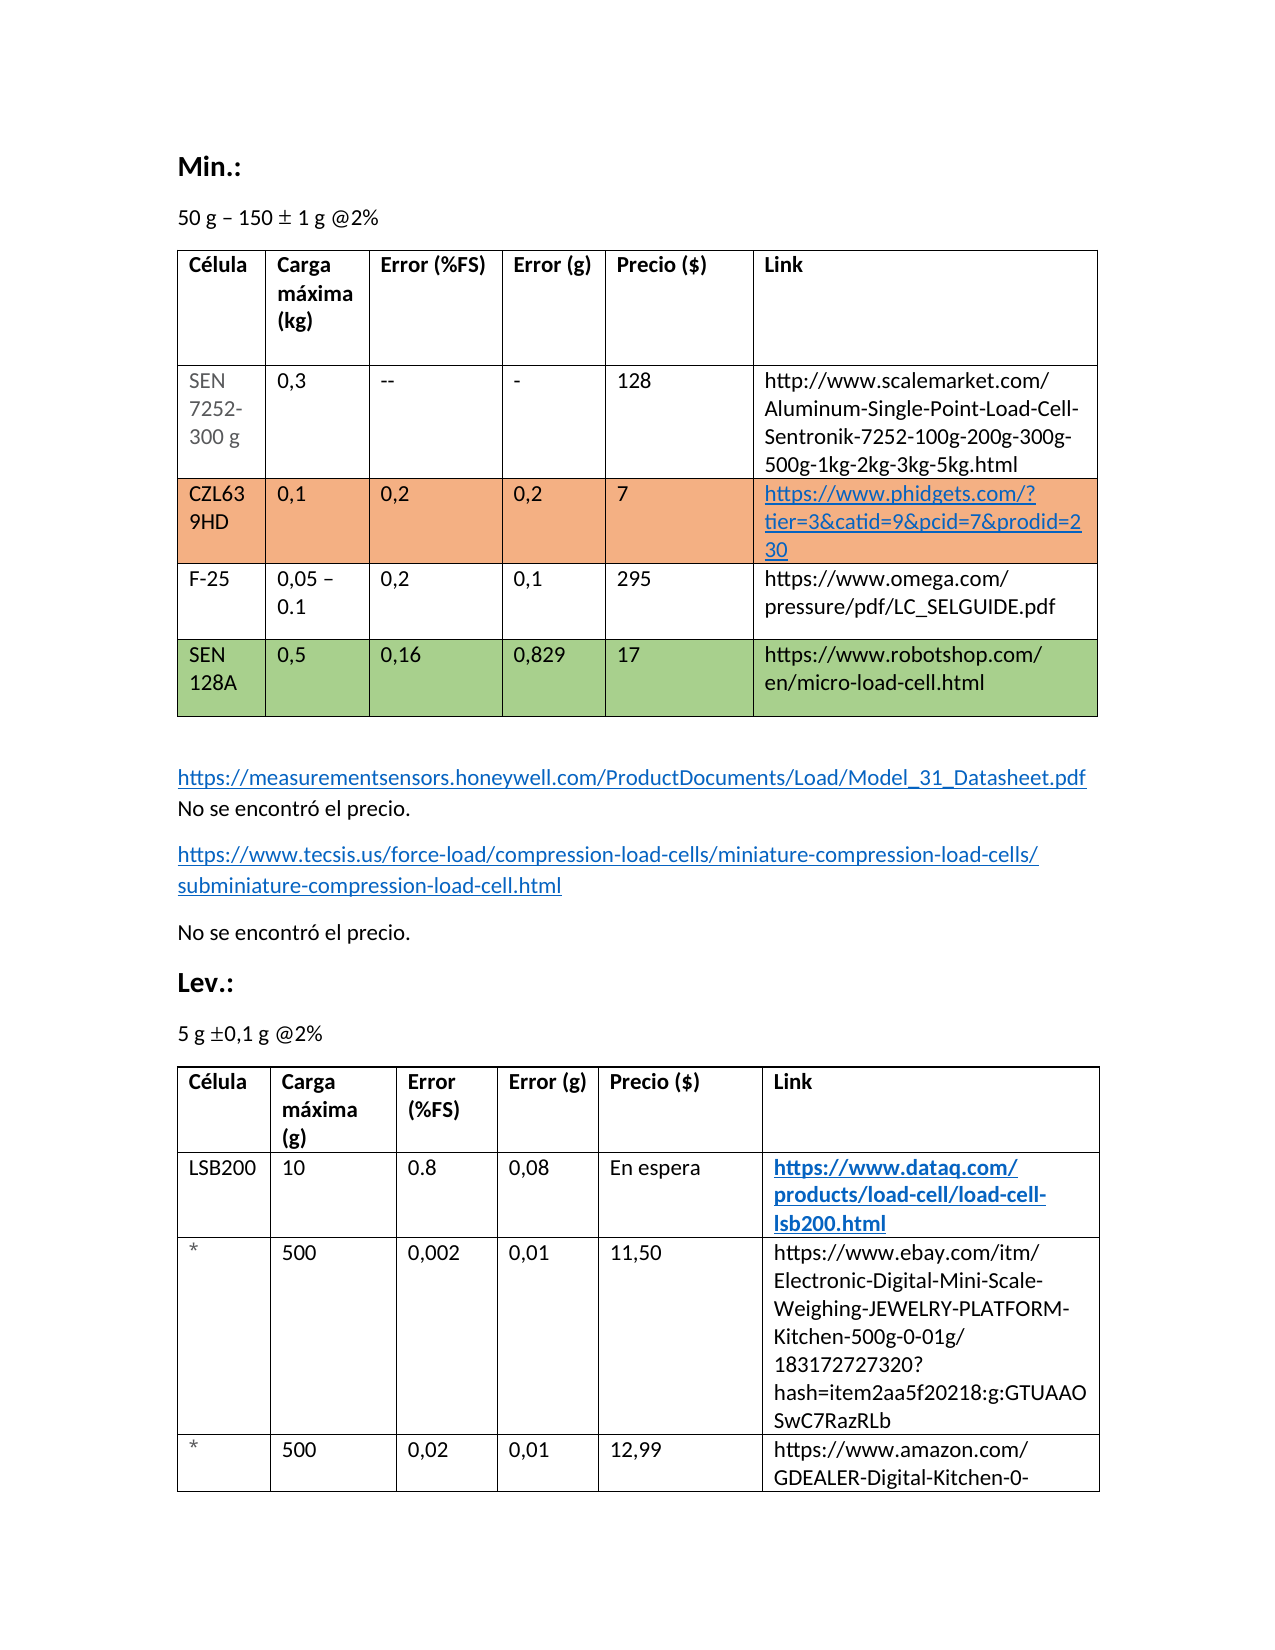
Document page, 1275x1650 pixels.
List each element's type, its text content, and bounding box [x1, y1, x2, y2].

table_cell 128 [606, 366, 753, 478]
table_cell https://www.ebay.com/itm/Electronic-Digital-Mini-Scale-Weighing-JEWELRY-PLATFORM-Kitchen-500g-0-01g/183172727320?hash=item2aa5f20218:g:GTUAAOSwC7RazRLb [763, 1238, 1099, 1434]
table_cell 7 [606, 479, 753, 563]
table_cell 0,02 [397, 1435, 497, 1491]
table_cell http://www.scalemarket.com/Aluminum-Single-Point-Load-Cell-Sentronik-7252-100g-200g-300g-500g-1kg-2kg-3kg-5kg.html [754, 366, 1097, 478]
table_header Error (%FS) [397, 1068, 497, 1152]
table_cell 0,3 [266, 366, 369, 478]
table_cell SEN 128A [178, 640, 265, 716]
table_cell 0.8 [397, 1153, 497, 1237]
text https://measurementsensors.honeywell.com/ProductDocuments/Load/Model_31_Datasheet.pdf No se encontró el precio. [177, 763, 1098, 822]
table_header Link [763, 1068, 1099, 1152]
table_cell https://www.robotshop.com/en/micro-load-cell.html [754, 640, 1097, 716]
table_cell https://www.dataq.com/products/load-cell/load-cell-lsb200.html [763, 1153, 1099, 1237]
table_cell 500 [271, 1435, 396, 1491]
table_cell * [178, 1238, 270, 1434]
table_cell 12,99 [599, 1435, 762, 1491]
table_cell 0,829 [503, 640, 605, 716]
table_header Error (%FS) [370, 251, 502, 365]
table_cell 0,08 [498, 1153, 598, 1237]
table_cell 0,01 [498, 1238, 598, 1434]
text Min.: [177, 148, 1098, 183]
table_cell 10 [271, 1153, 396, 1237]
table_header Error (g) [503, 251, 605, 365]
text 50 g – 150 1 g @2% [177, 203, 1098, 231]
table_cell - [503, 366, 605, 478]
table_cell 0,2 [370, 564, 502, 639]
table_cell 0,5 [266, 640, 369, 716]
text https://www.tecsis.us/force-load/compression-load-cells/miniature-compression-load-cells/subminiature-compression-load-cell.html [177, 841, 1098, 899]
table_header Carga máxima (g) [271, 1068, 396, 1152]
table_header Error (g) [498, 1068, 598, 1152]
table_cell 0,01 [498, 1435, 598, 1491]
table_cell 11,50 [599, 1238, 762, 1434]
table_cell 0,2 [503, 479, 605, 563]
text Lev.: [177, 964, 1098, 1000]
table_cell 500 [271, 1238, 396, 1434]
table_cell CZL639HD [178, 479, 265, 563]
table_cell 17 [606, 640, 753, 716]
table_cell * [178, 1435, 270, 1491]
table_cell 0,1 [266, 479, 369, 563]
table_header Carga máxima (kg) [266, 251, 369, 365]
table_cell 0,1 [503, 564, 605, 639]
table_cell 295 [606, 564, 753, 639]
table_cell 0,16 [370, 640, 502, 716]
table_header Célula [178, 1068, 270, 1152]
table_cell https://www.phidgets.com/?tier=3&catid=9&pcid=7&prodid=230 [754, 479, 1097, 563]
table_cell SEN 7252-300 g [178, 366, 265, 478]
table_header Célula [178, 251, 265, 365]
table_cell https://www.omega.com/pressure/pdf/LC_SELGUIDE.pdf [754, 564, 1097, 639]
table_cell En espera [599, 1153, 762, 1237]
table_header Precio ($) [599, 1068, 762, 1152]
table_cell 0,05 – 0.1 [266, 564, 369, 639]
table_header Precio ($) [606, 251, 753, 365]
table_cell 0,2 [370, 479, 502, 563]
text No se encontró el precio. [177, 918, 1098, 946]
table_cell 0,002 [397, 1238, 497, 1434]
table_cell F-25 [178, 564, 265, 639]
table_cell -- [370, 366, 502, 478]
text 5 g 0,1 g @2% [177, 1019, 1098, 1048]
table_cell LSB200 [178, 1153, 270, 1237]
table_header Link [754, 251, 1097, 365]
